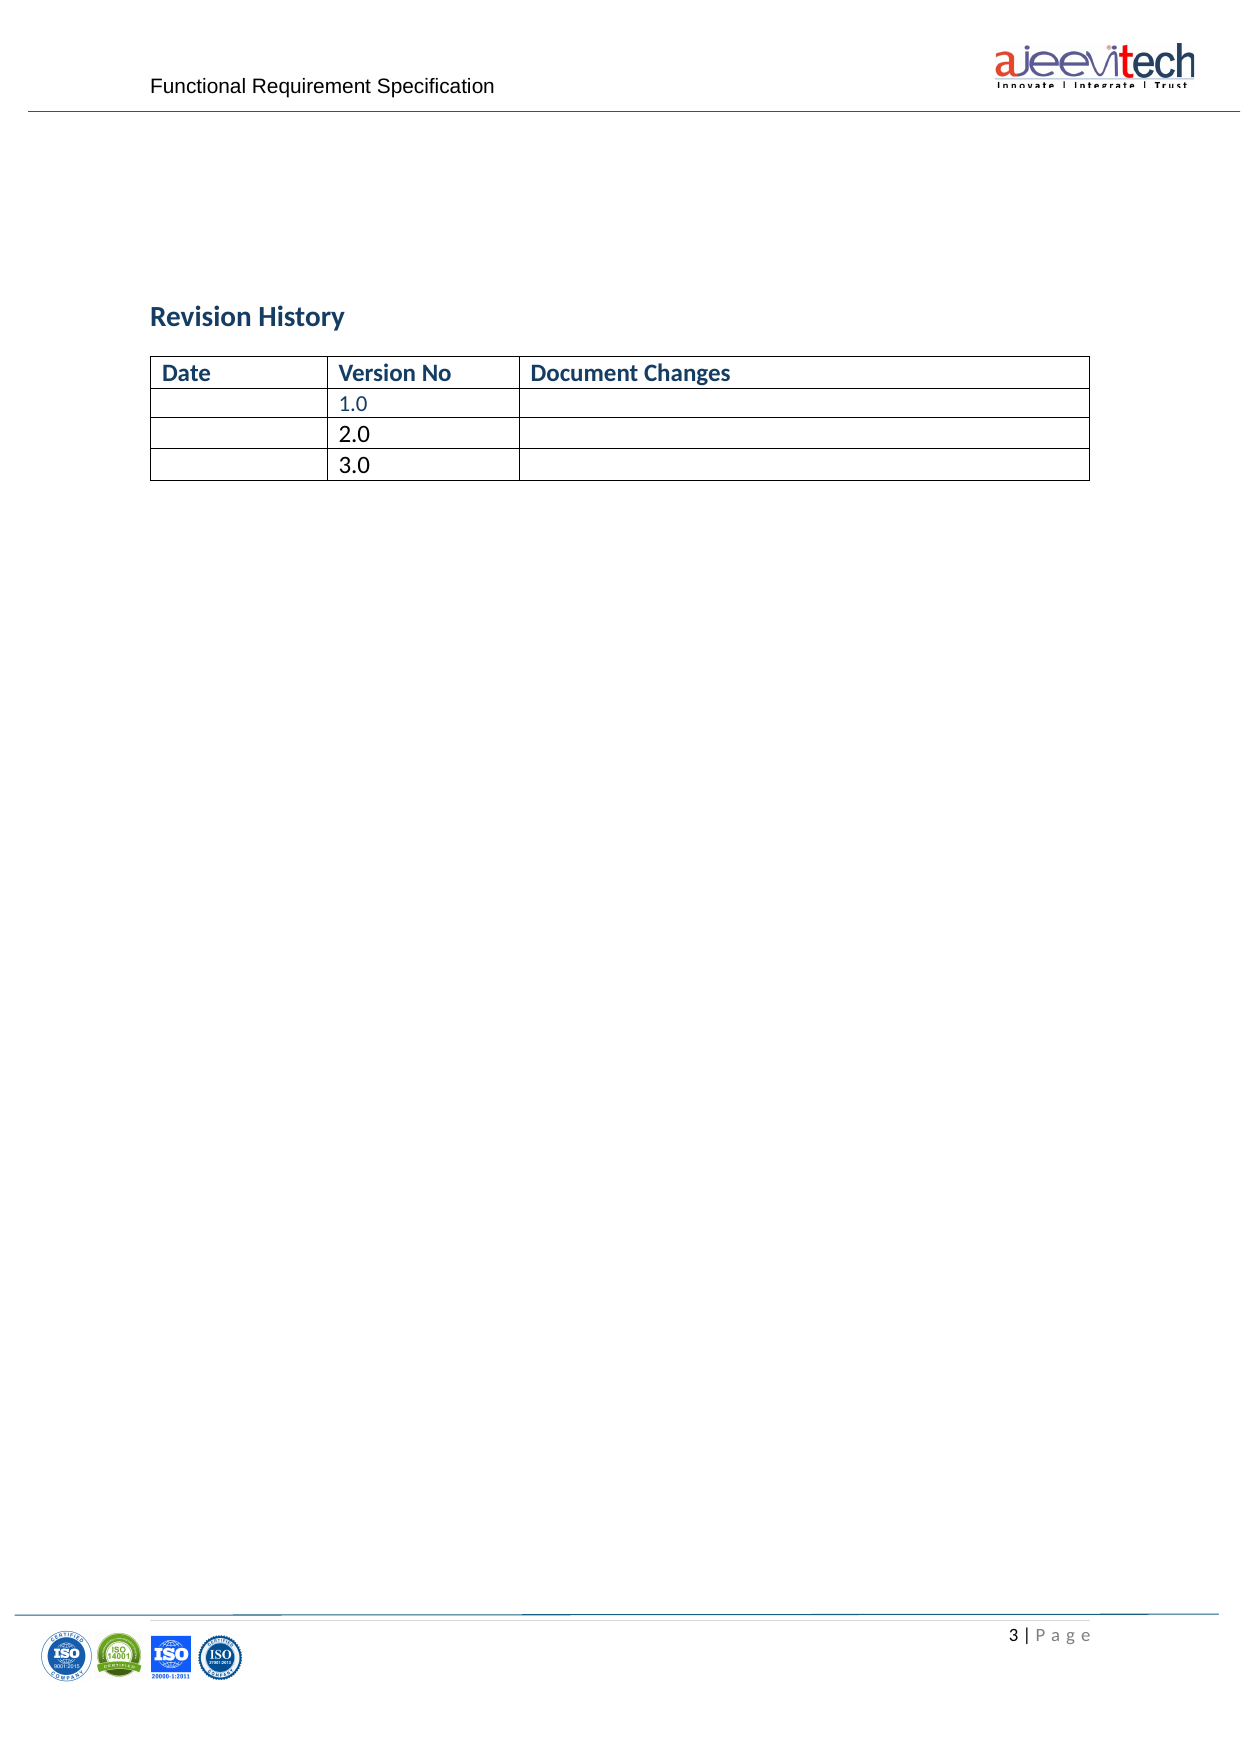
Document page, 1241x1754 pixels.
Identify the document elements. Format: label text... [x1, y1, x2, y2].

table_header Document Changes [520, 357, 1089, 388]
table_cell [520, 449, 1089, 480]
table_cell 2.0 [328, 418, 519, 448]
table_header Date [151, 357, 327, 388]
picture [95, 1631, 143, 1679]
text Revision History [150, 298, 1090, 334]
table_cell [151, 389, 327, 417]
table_cell 1.0 [328, 389, 519, 417]
picture [994, 43, 1194, 88]
table_cell [520, 418, 1089, 448]
picture [41, 1630, 92, 1682]
table_header Version No [328, 357, 519, 388]
table_cell 3.0 [328, 449, 519, 480]
table_cell [151, 449, 327, 480]
table_cell [520, 389, 1089, 417]
picture [147, 1631, 243, 1681]
table_cell [151, 418, 327, 448]
